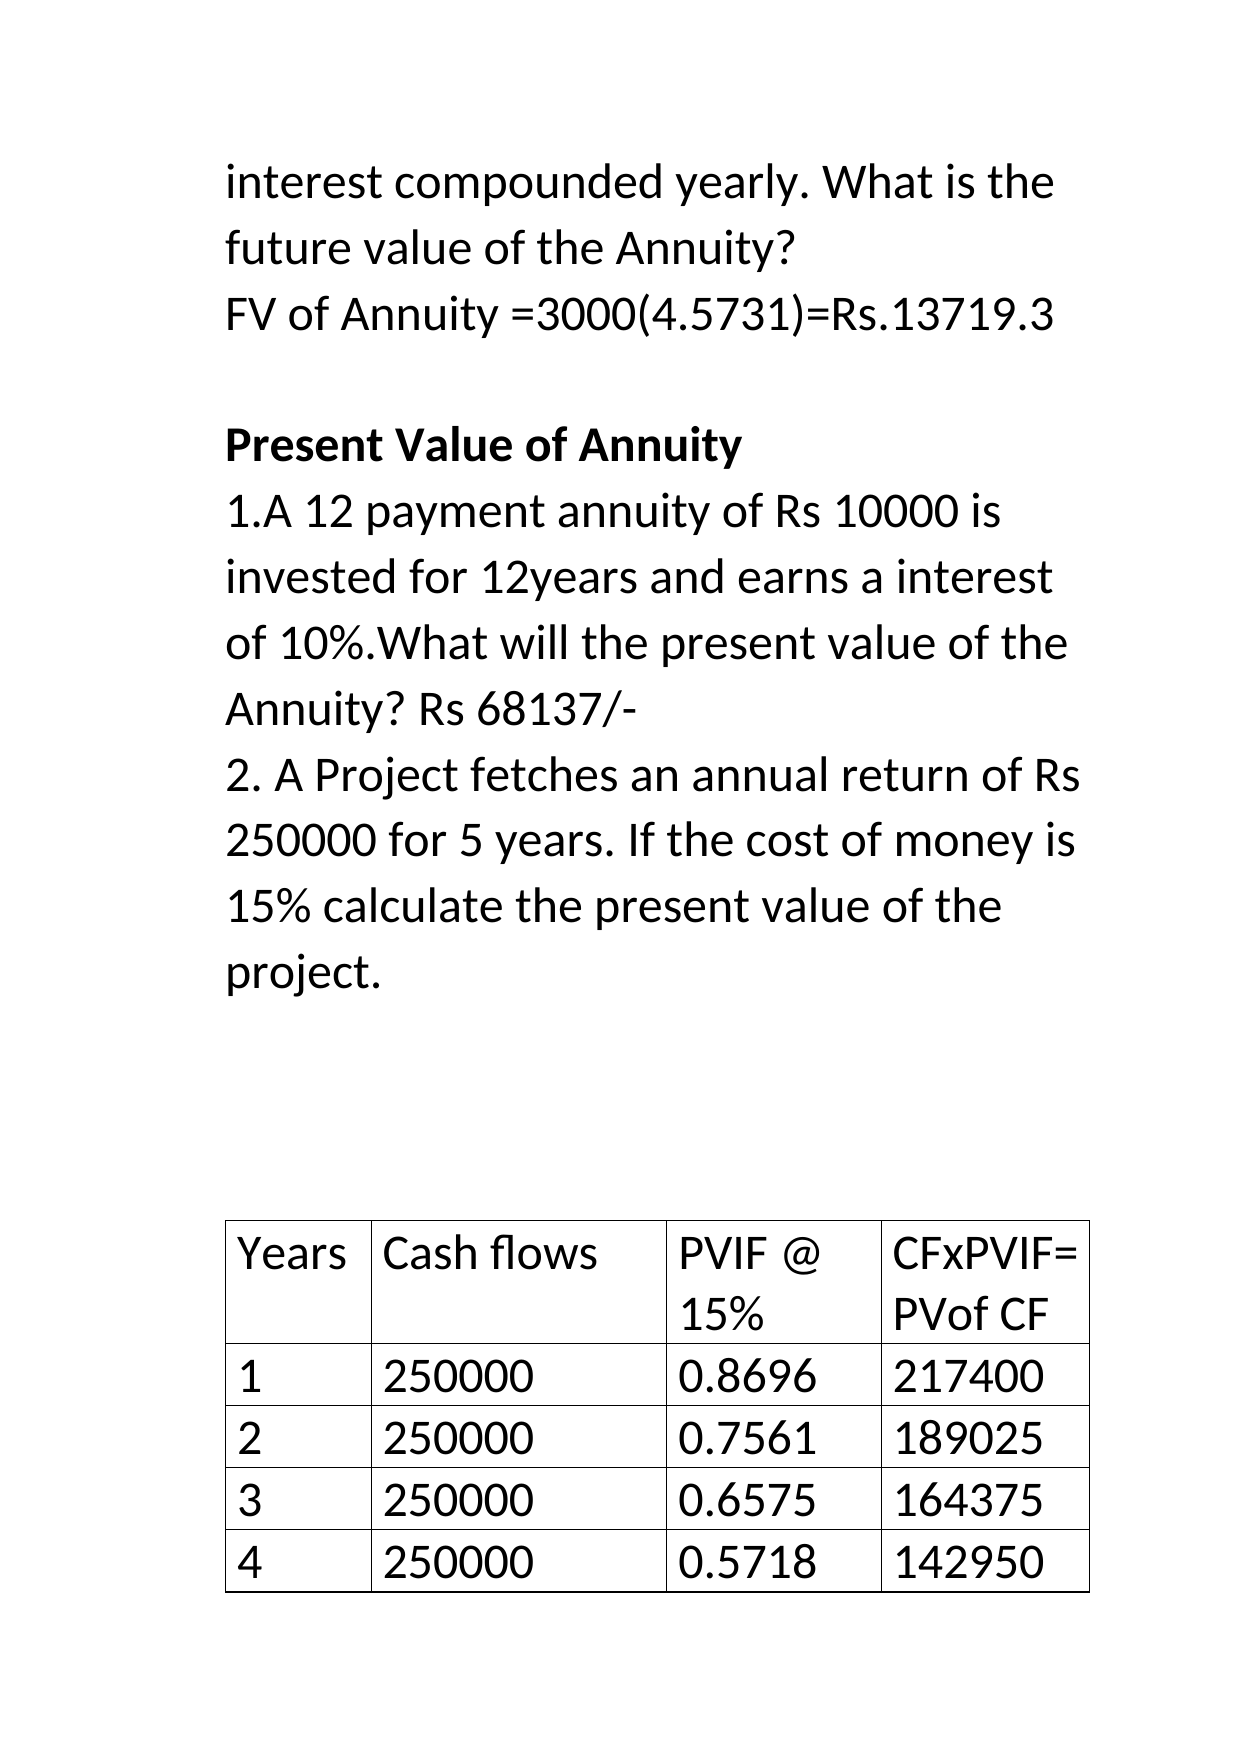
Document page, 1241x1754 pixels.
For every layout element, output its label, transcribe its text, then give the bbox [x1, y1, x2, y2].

table_cell 142950 [882, 1530, 1089, 1591]
table_cell 164375 [882, 1468, 1089, 1529]
list Present Value of Annuity [225, 413, 1090, 474]
table_cell 0.6575 [667, 1468, 881, 1529]
table_header PVIF @ 15% [667, 1221, 881, 1343]
table_cell 250000 [372, 1344, 666, 1405]
table_header Years [226, 1221, 371, 1343]
table_cell 250000 [372, 1406, 666, 1467]
table_header CFxPVIF= PVof CF [882, 1221, 1089, 1343]
table_cell 189025 [882, 1406, 1089, 1467]
table_cell 250000 [372, 1468, 666, 1529]
list 1.A 12 payment annuity of Rs 10000 is invested for 12years and earns a interest of 10%.What will the present value of the Annuity? Rs 68137/- [225, 479, 1090, 738]
table_cell 250000 [372, 1530, 666, 1591]
table_cell 217400 [882, 1344, 1089, 1405]
list FV of Annuity =3000(4.5731)=Rs.13719.3 [225, 282, 1090, 343]
table_cell 3 [226, 1468, 371, 1529]
table_cell 0.7561 [667, 1406, 881, 1467]
table_cell 0.5718 [667, 1530, 881, 1591]
list 2. A Project fetches an annual return of Rs 250000 for 5 years. If the cost of money is 15% calculate the present value of the project. [225, 742, 1090, 1001]
table_header Cash flows [372, 1221, 666, 1343]
table_cell 1 [226, 1344, 371, 1405]
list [187, 150, 1090, 277]
table_cell 0.8696 [667, 1344, 881, 1405]
table_cell 2 [226, 1406, 371, 1467]
table_cell 4 [226, 1530, 371, 1591]
